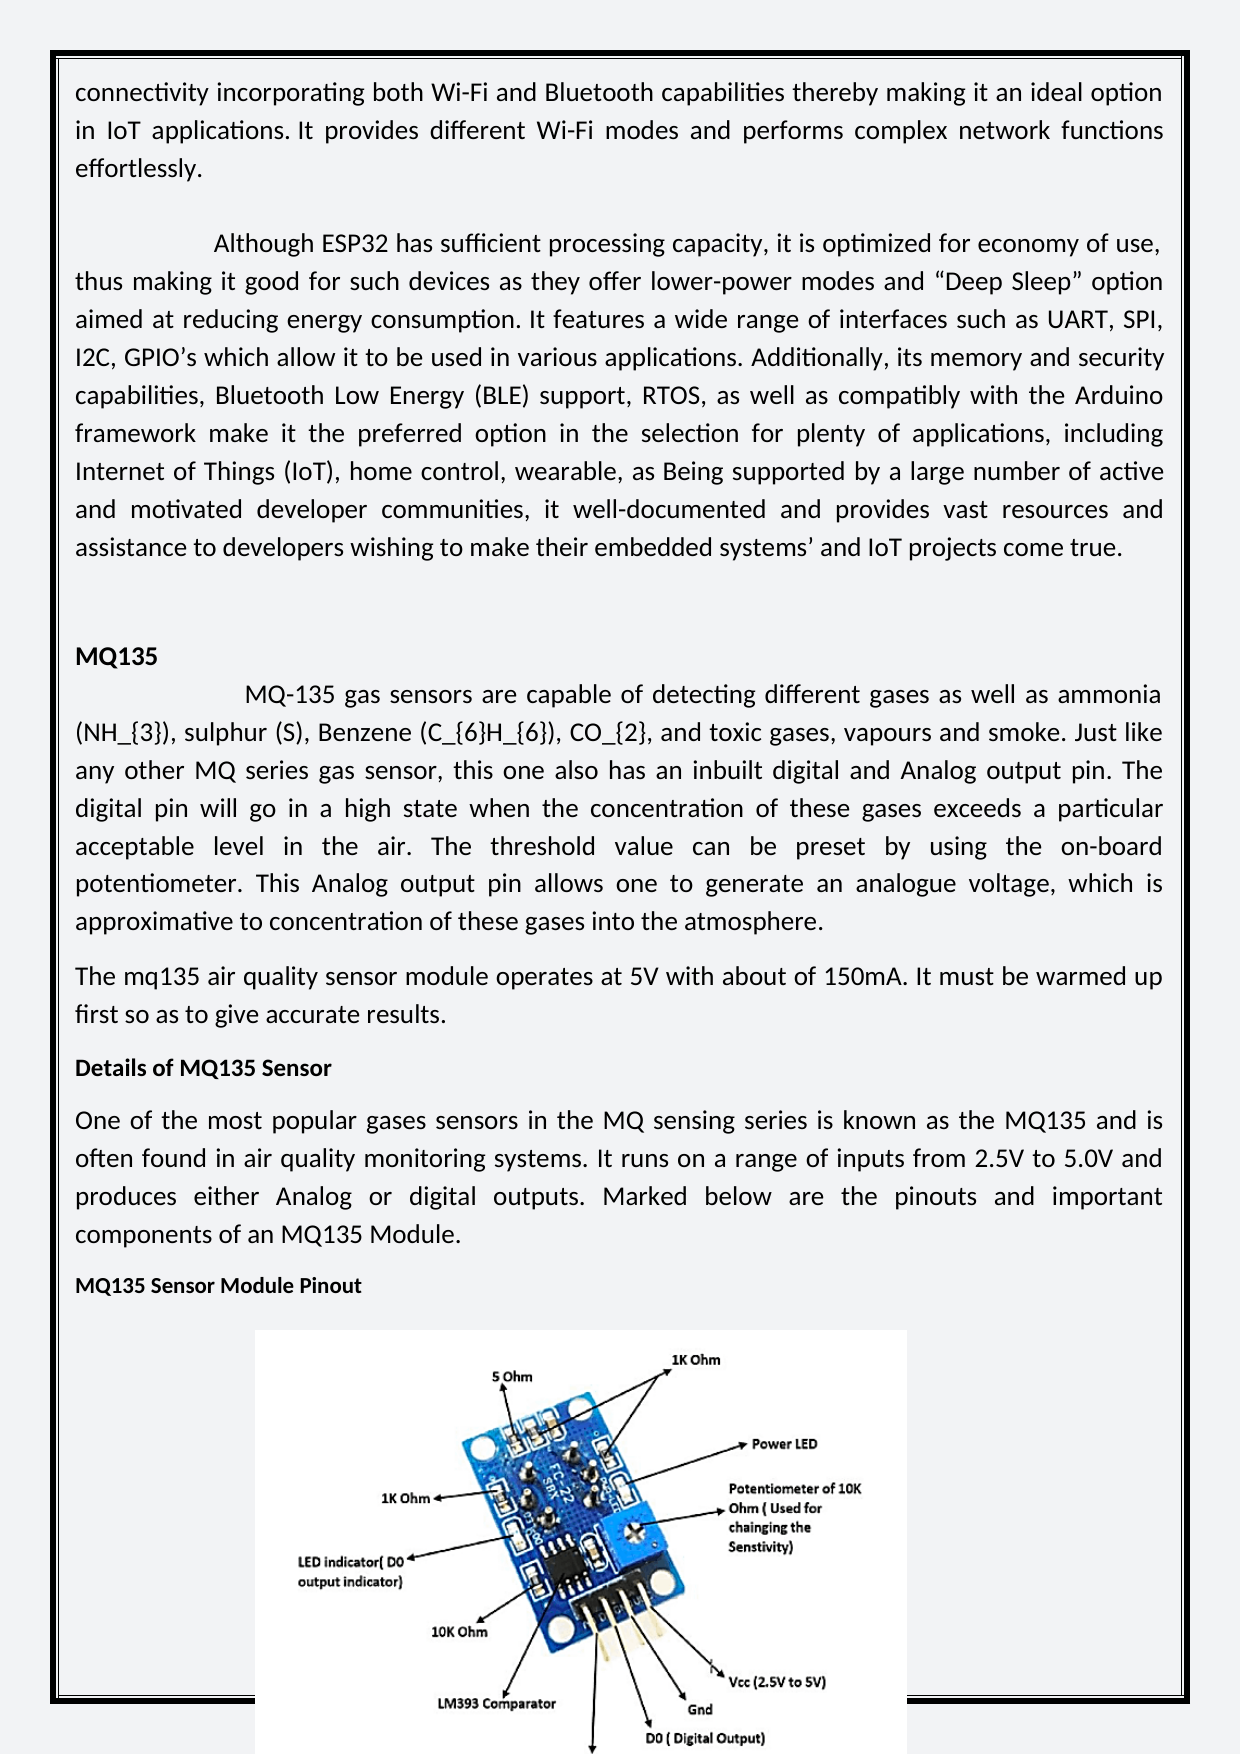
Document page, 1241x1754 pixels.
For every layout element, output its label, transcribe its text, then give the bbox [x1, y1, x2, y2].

text MQ-135 gas sensors are capable of detecting different gases as well as ammonia (NH_{3}), sulphur (S), Benzene (C_{6}H_{6}), CO_{2}, and toxic gases, vapours and smoke. Just like any other MQ series gas sensor, this one also has an inbuilt digital and Analog output pin. The digital pin will go in a high state when the concentration of these gases exceeds a particular acceptable level in the air. The threshold value can be preset by using the on-board potentiometer. This Analog output pin allows one to generate an analogue voltage, which is approximative to concentration of these gases into the atmosphere. [75, 677, 1165, 938]
text Details of MQ135 Sensor [75, 1052, 1165, 1082]
subtitle MQ135 [75, 639, 1165, 672]
text One of the most popular gases sensors in the MQ sensing series is known as the MQ135 and is often found in air quality monitoring systems. It runs on a range of inputs from 2.5V to 5.0V and produces either Analog or digital outputs. Marked below are the pinouts and important components of an MQ135 Module. [75, 1103, 1165, 1250]
picture [255, 1330, 907, 1754]
text The mq135 air quality sensor module operates at 5V with about of 150mA. It must be warmed up first so as to give accurate results. [75, 959, 1165, 1030]
text MQ135 Sensor Module Pinout [75, 1272, 1165, 1300]
